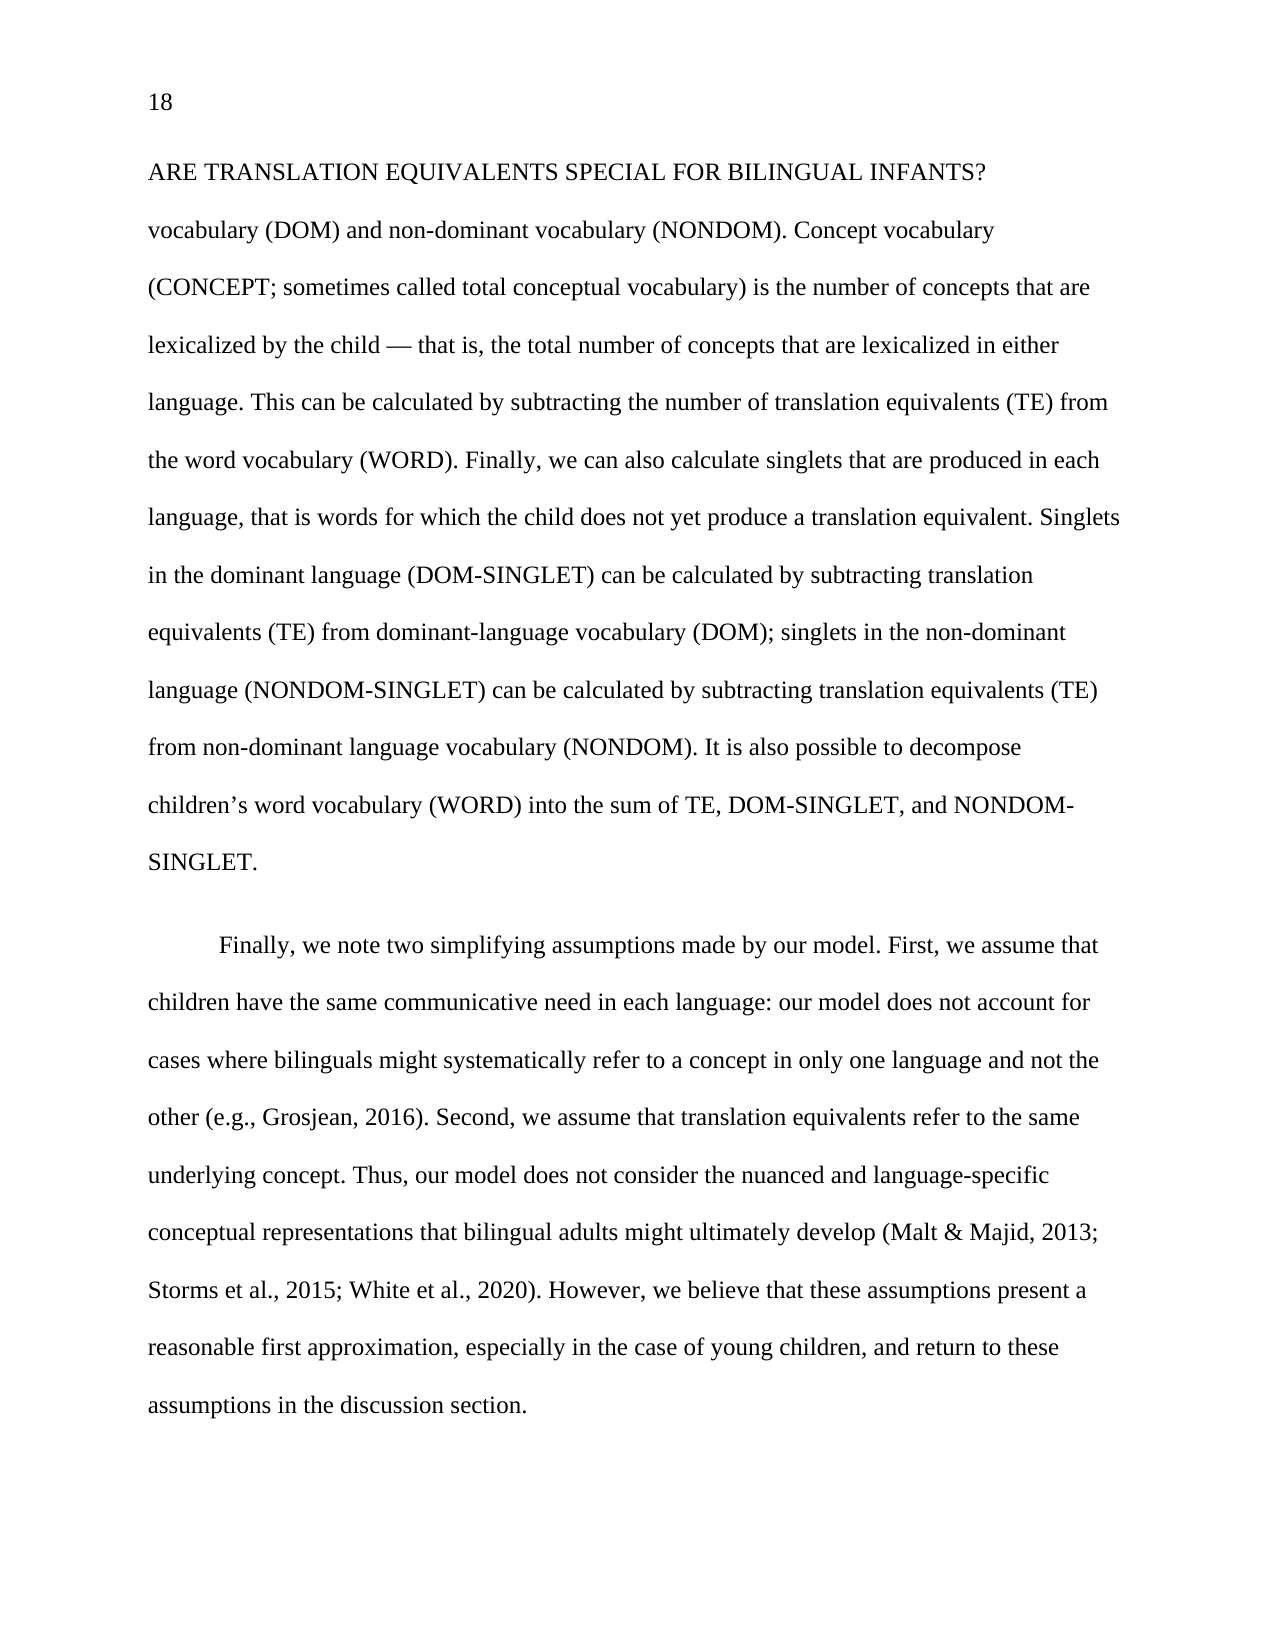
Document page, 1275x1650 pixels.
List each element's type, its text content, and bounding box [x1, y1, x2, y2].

text Finally, we note two simplifying assumptions made by our model. First, we assume that children have the same communicative need in each language: our model does not account for cases where bilinguals might systematically refer to a concept in only one language and not the other (e.g., Grosjean, 2016). Second, we assume that translation equivalents refer to the same underlying concept. Thus, our model does not consider the nuanced and language-specific conceptual representations that bilingual adults might ultimately develop (Malt & Majid, 2013; Storms et al., 2015; White et al., 2020). However, we believe that these assumptions present a reasonable first approximation, especially in the case of young children, and return to these assumptions in the discussion section. [148, 930, 1127, 1419]
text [148, 215, 1127, 876]
